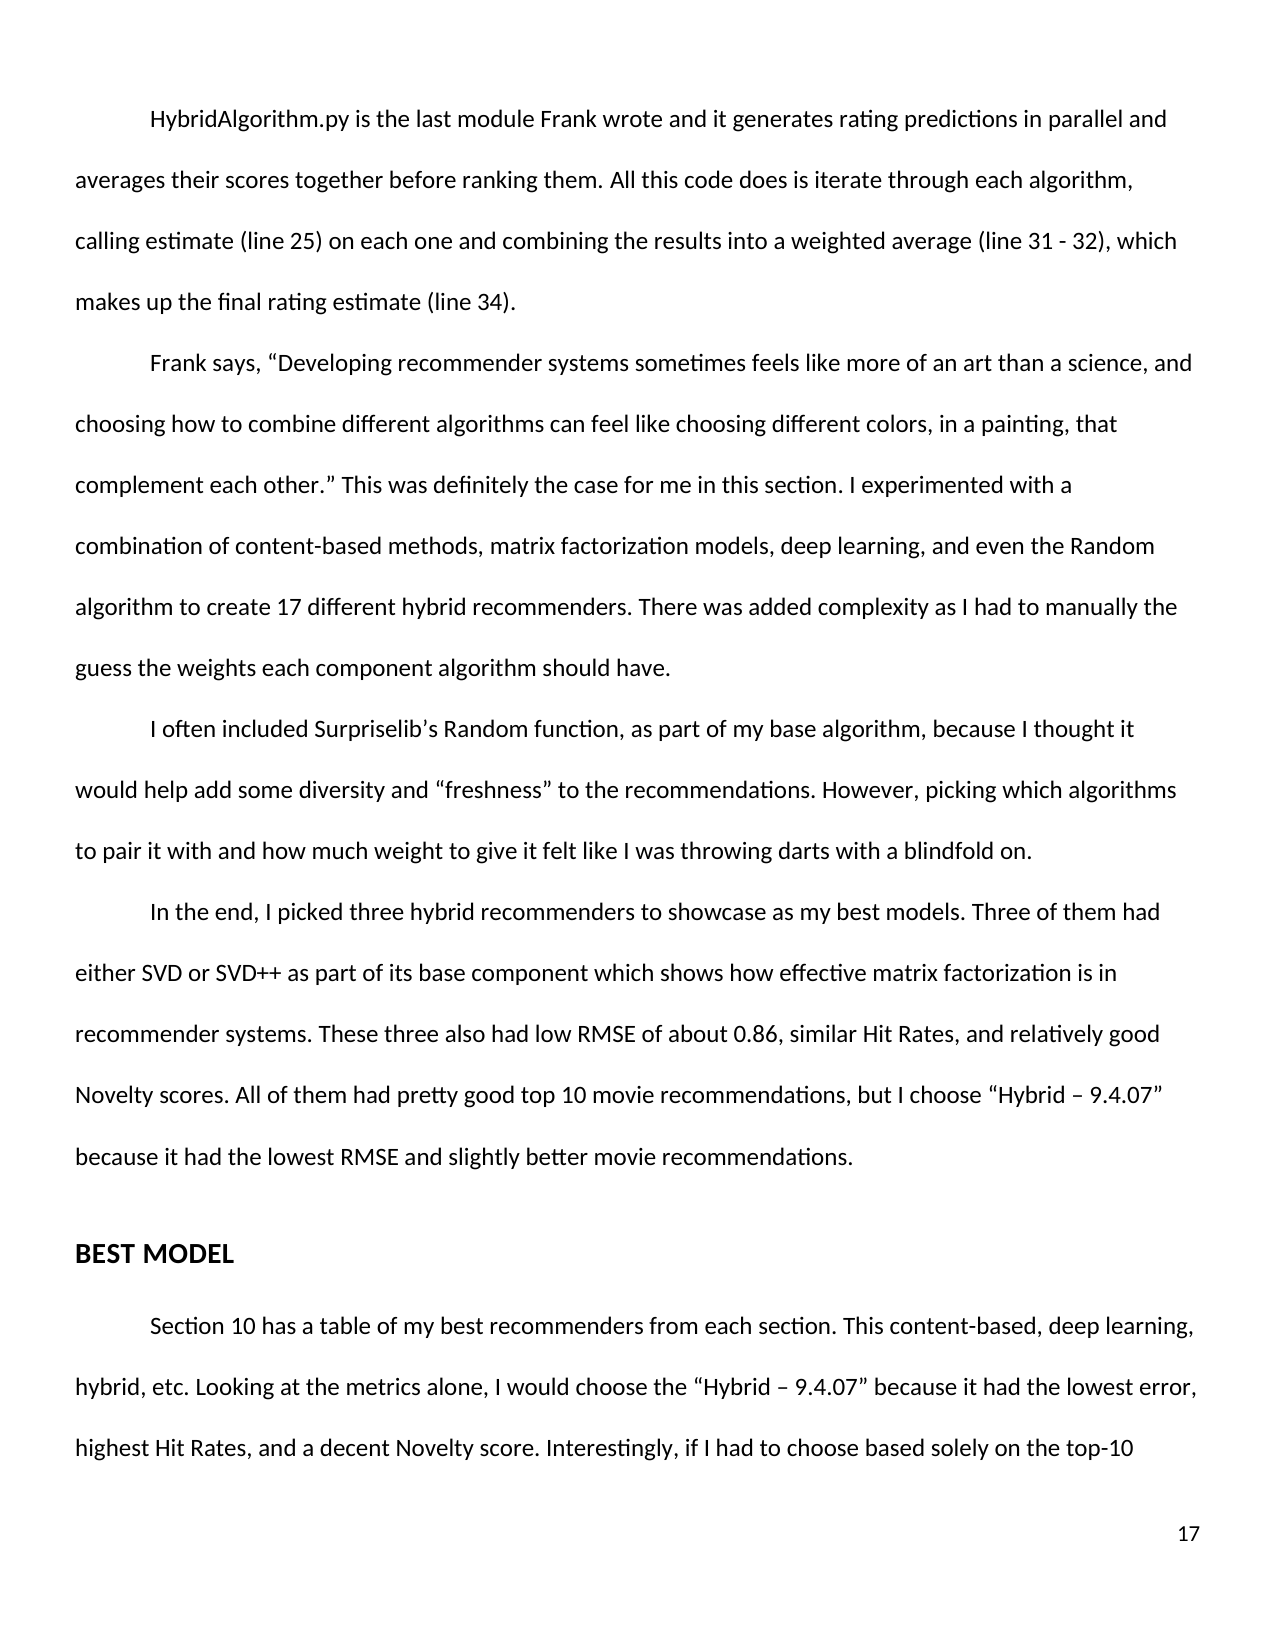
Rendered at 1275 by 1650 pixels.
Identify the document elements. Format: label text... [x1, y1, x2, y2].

text Frank says, “Developing recommender systems sometimes feels like more of an art than a science, and choosing how to combine different algorithms can feel like choosing different colors, in a painting, that complement each other.” This was definitely the case for me in this section. I experimented with a combination of content-based methods, matrix factorization models, deep learning, and even the Random algorithm to create 17 different hybrid recommenders. There was added complexity as I had to manually the guess the weights each component algorithm should have. [75, 347, 1200, 683]
text I often included Surpriselib’s Random function, as part of my base algorithm, because I thought it would help add some diversity and “freshness” to the recommendations. However, picking which algorithms to pair it with and how much weight to give it felt like I was throwing darts with a blindfold on. [75, 713, 1200, 866]
subtitle Best Model [75, 1235, 1200, 1271]
text In the end, I picked three hybrid recommenders to showcase as my best models. Three of them had either SVD or SVD++ as part of its base component which shows how effective matrix factorization is in recommender systems. These three also had low RMSE of about 0.86, similar Hit Rates, and relatively good Novelty scores. All of them had pretty good top 10 movie recommendations, but I choose “Hybrid – 9.4.07” because it had the lowest RMSE and slightly better movie recommendations. [75, 897, 1200, 1171]
text HybridAlgorithm.py is the last module Frank wrote and it generates rating predictions in parallel and averages their scores together before ranking them. All this code does is iterate through each algorithm, calling estimate (line 25) on each one and combining the results into a weighted average (line 31 - 32), which makes up the final rating estimate (line 34). [75, 103, 1200, 317]
